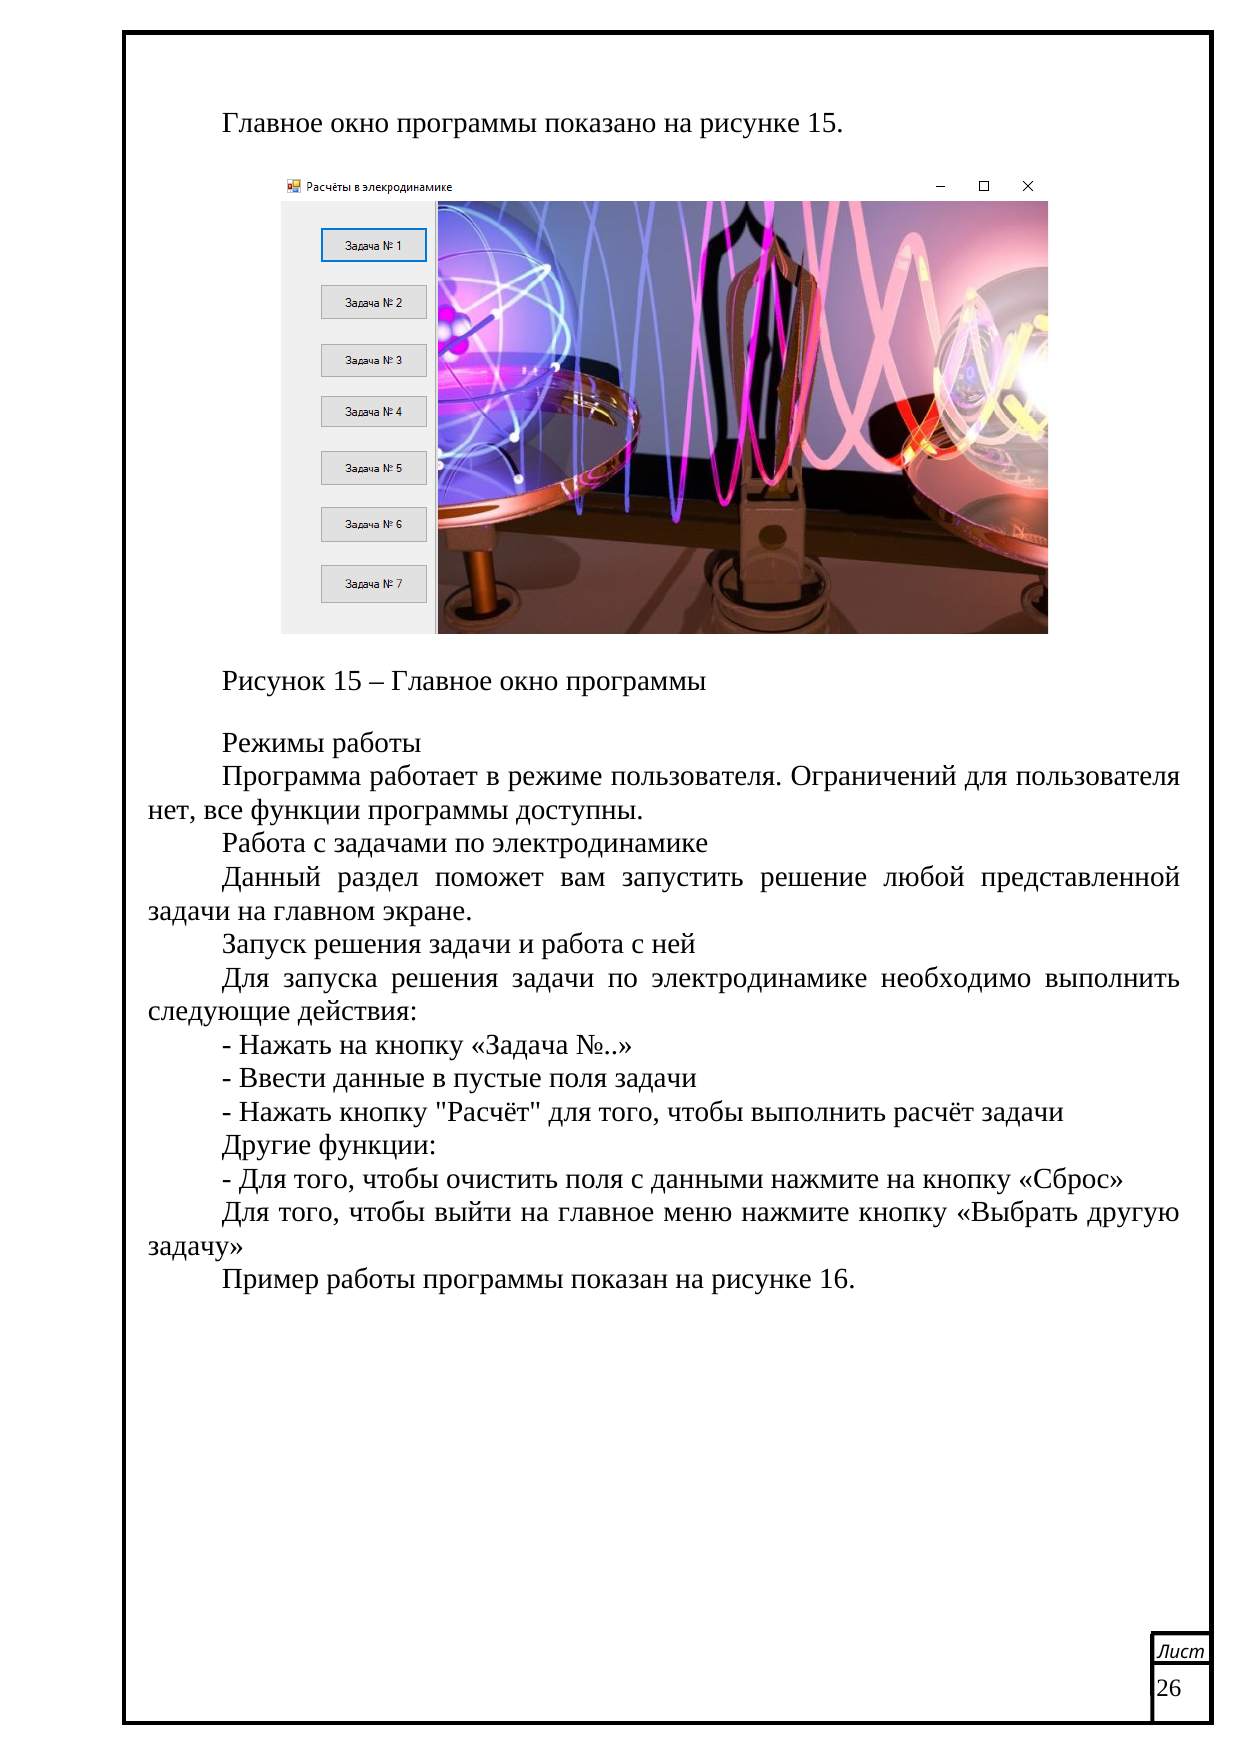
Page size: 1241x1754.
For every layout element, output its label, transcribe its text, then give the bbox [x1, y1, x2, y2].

text Для запуска решения задачи по электродинамике необходимо выполнить следующие действия: [148, 960, 1181, 1027]
text Главное окно программы показано на рисунке 15. [222, 106, 1181, 139]
text Для того, чтобы выйти на главное меню нажмите кнопку «Выбрать другую задачу» [148, 1194, 1181, 1262]
text Рисунок 15 – Главное окно программы [148, 663, 1181, 696]
text - Ввести данные в пустые поля задачи [148, 1060, 1181, 1094]
text Данный раздел поможет вам запустить решение любой представленной задачи на главном экране. [148, 859, 1181, 926]
text - Нажать кнопку "Расчёт" для того, чтобы выполнить расчёт задачи [148, 1094, 1181, 1127]
text Пример работы программы показан на рисунке 16. [148, 1262, 1181, 1295]
text Работа с задачами по электродинамике [148, 826, 1181, 859]
text - Нажать на кнопку «Задача №..» [148, 1027, 1181, 1060]
text Программа работает в режиме пользователя. Ограничений для пользователя нет, все функции программы доступны. [148, 758, 1181, 826]
text - Для того, чтобы очистить поля с данными нажмите на кнопку «Сброс» [148, 1161, 1181, 1194]
text Другие функции: [148, 1127, 1181, 1161]
picture [280, 172, 1049, 634]
text Режимы работы [148, 725, 1181, 758]
text Запуск решения задачи и работа с ней [148, 926, 1181, 960]
